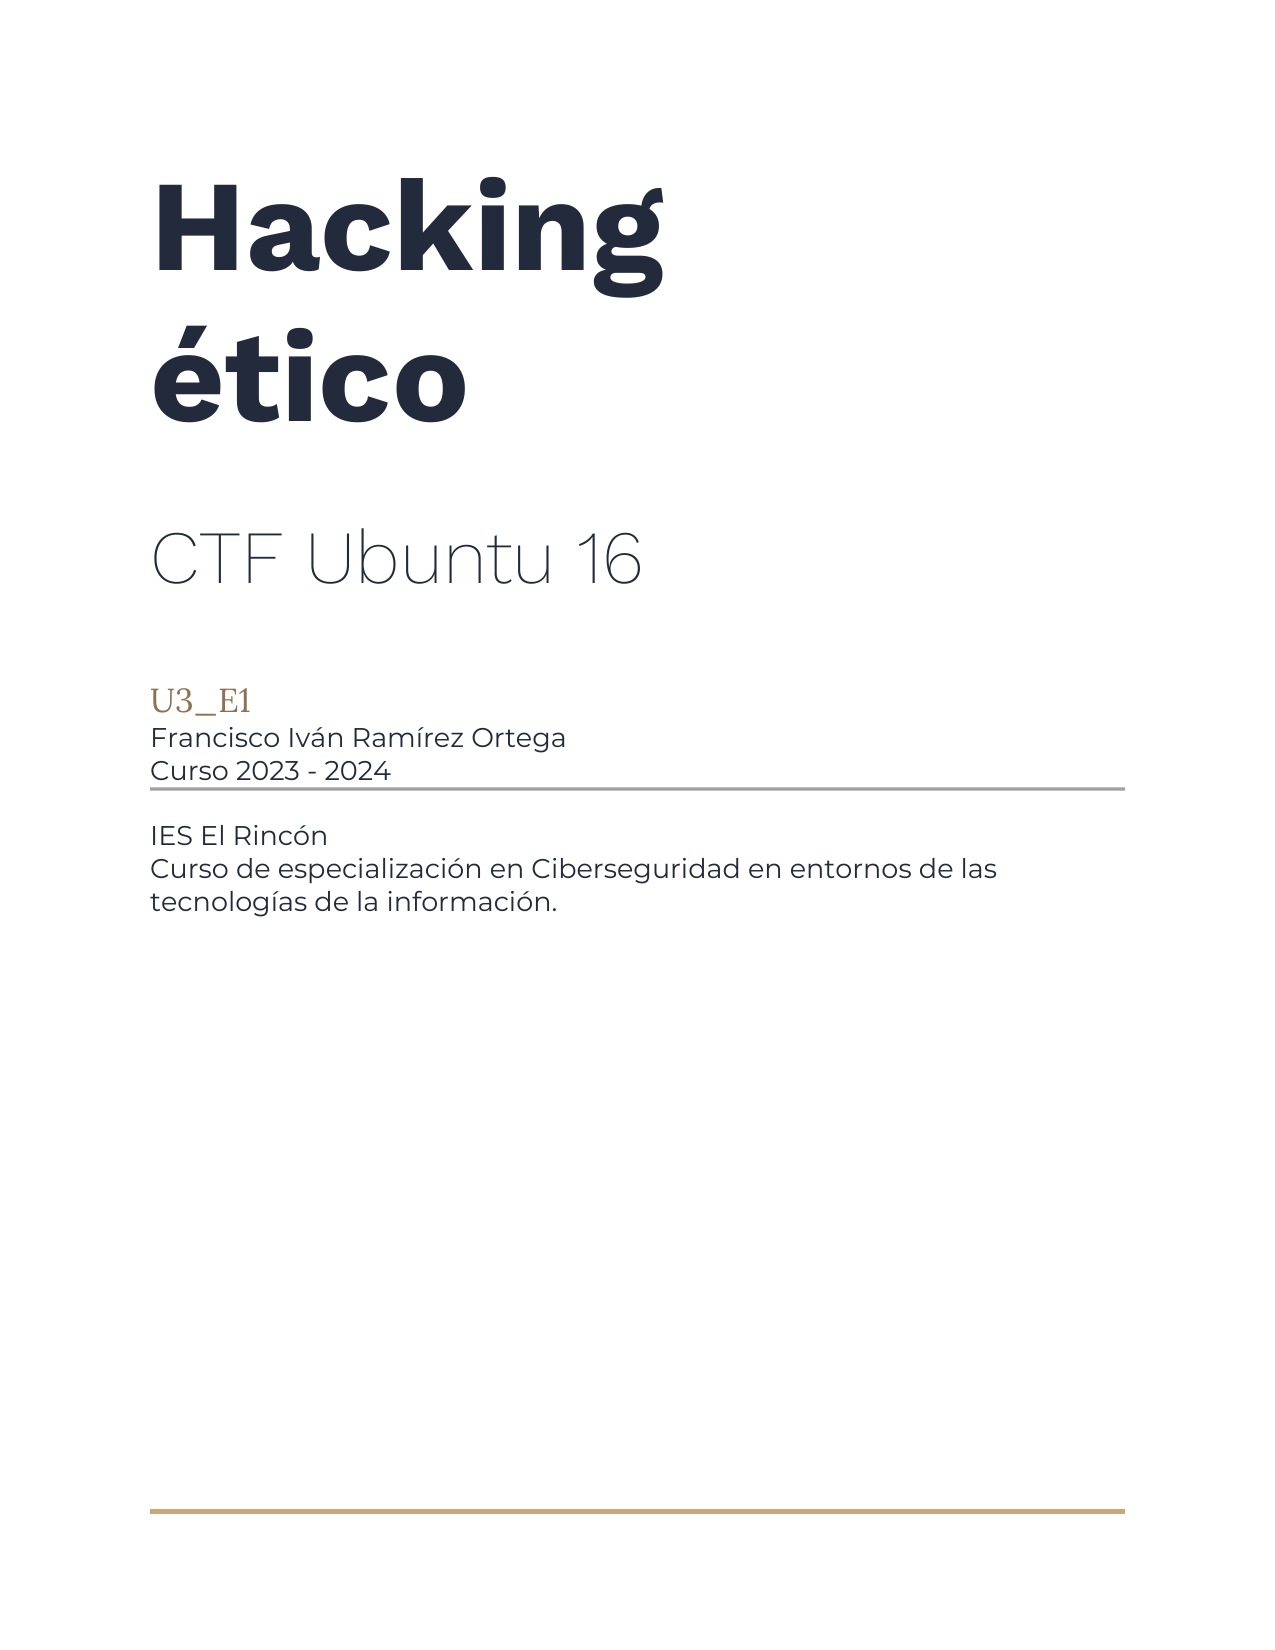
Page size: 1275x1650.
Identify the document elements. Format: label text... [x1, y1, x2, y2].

text Francisco Iván Ramírez Ortega [150, 721, 1125, 754]
title ético [150, 302, 1125, 453]
text Curso de especialización en Ciberseguridad en entornos de las tecnologías de la información. [150, 852, 1125, 918]
title Hacking [150, 150, 1125, 302]
subtitle CTF Ubuntu 16 [150, 514, 1125, 602]
subtitle U3_E1 [150, 679, 1125, 721]
picture [150, 1509, 1125, 1514]
text IES El Rincón [150, 819, 1125, 852]
text Curso 2023 - 2024 [150, 754, 1125, 787]
